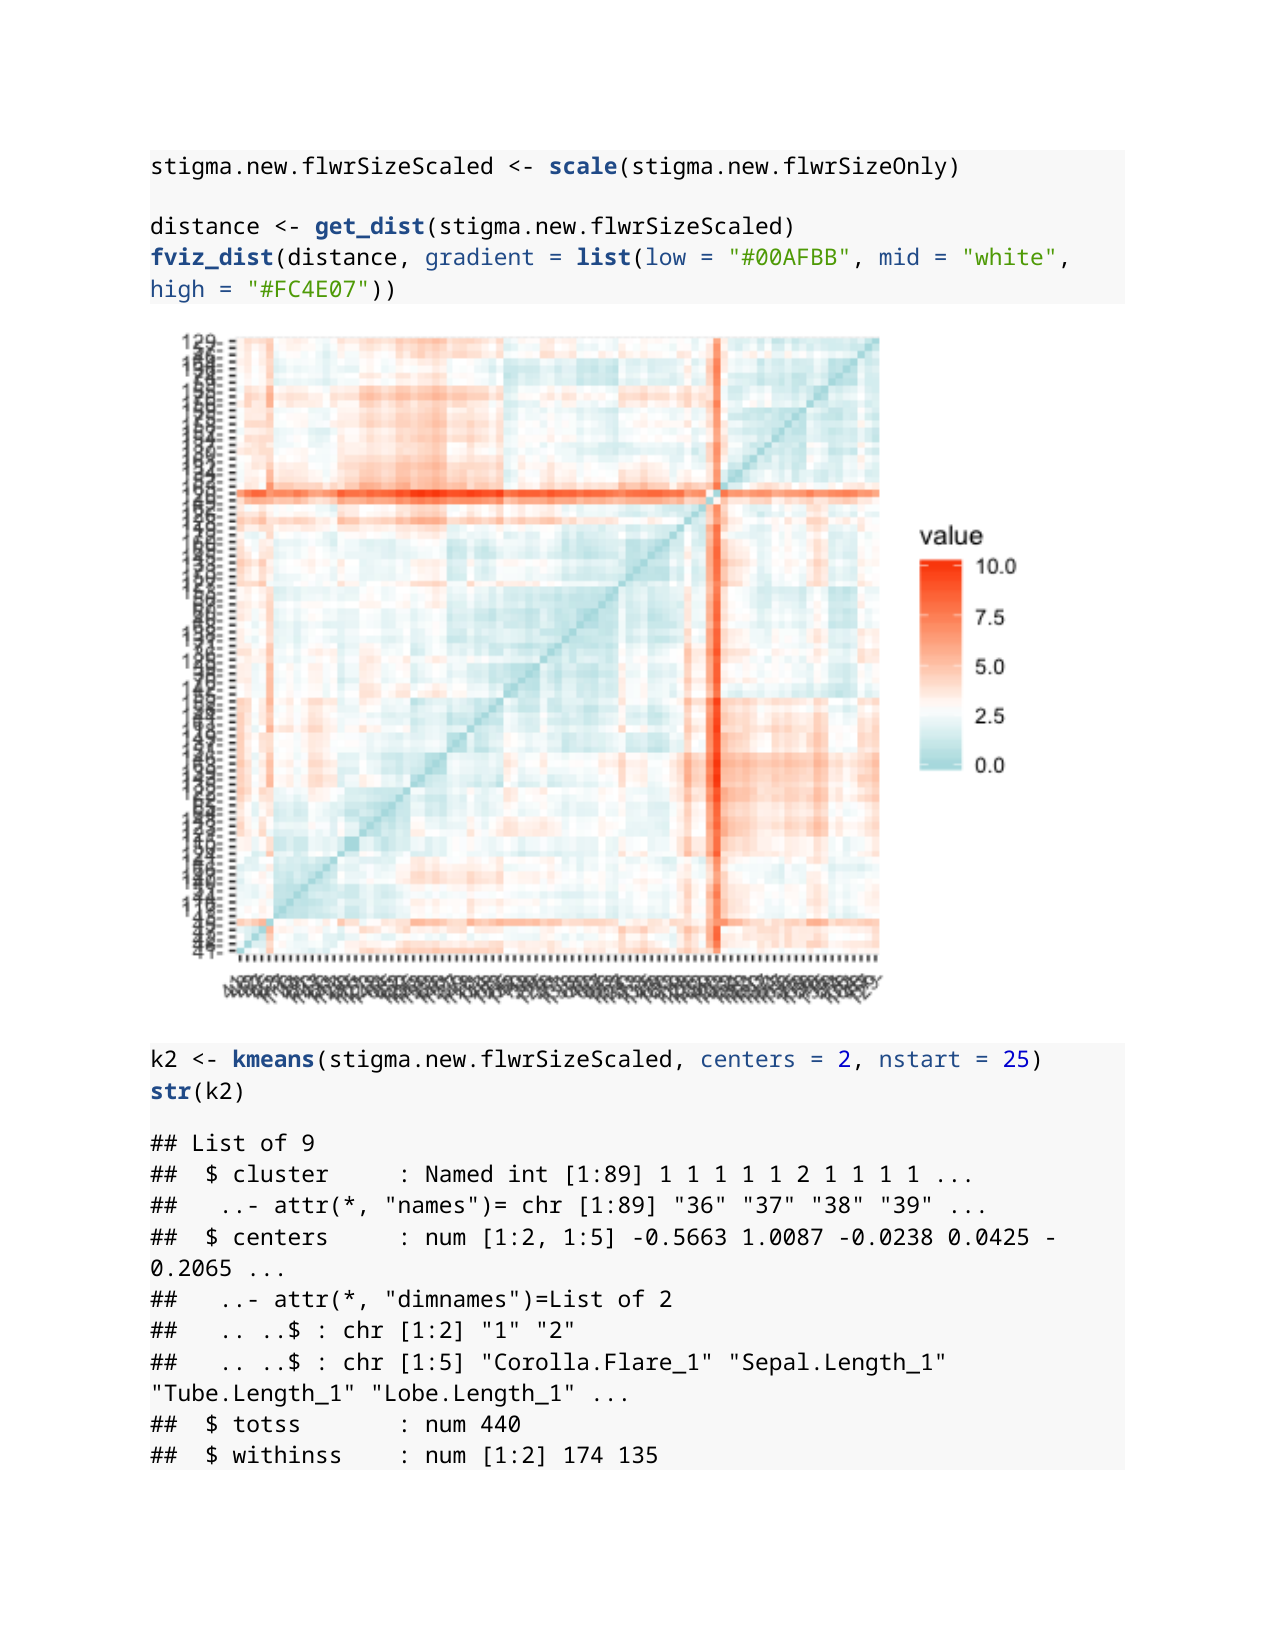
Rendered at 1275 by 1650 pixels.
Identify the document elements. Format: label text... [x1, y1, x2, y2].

picture [168, 324, 1044, 1025]
text stigma.new.flwrSizeScaled <- scale(stigma.new.flwrSizeOnly) distance <- get_dist(stigma.new.flwrSizeScaled) fviz_dist(distance, gradient = list(low = "#00AFBB", mid = "white", high = "#FC4E07")) [150, 150, 1125, 304]
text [150, 1127, 1125, 1470]
text k2 <- kmeans(stigma.new.flwrSizeScaled, centers = 2, nstart = 25) str(k2) [150, 1043, 1125, 1106]
